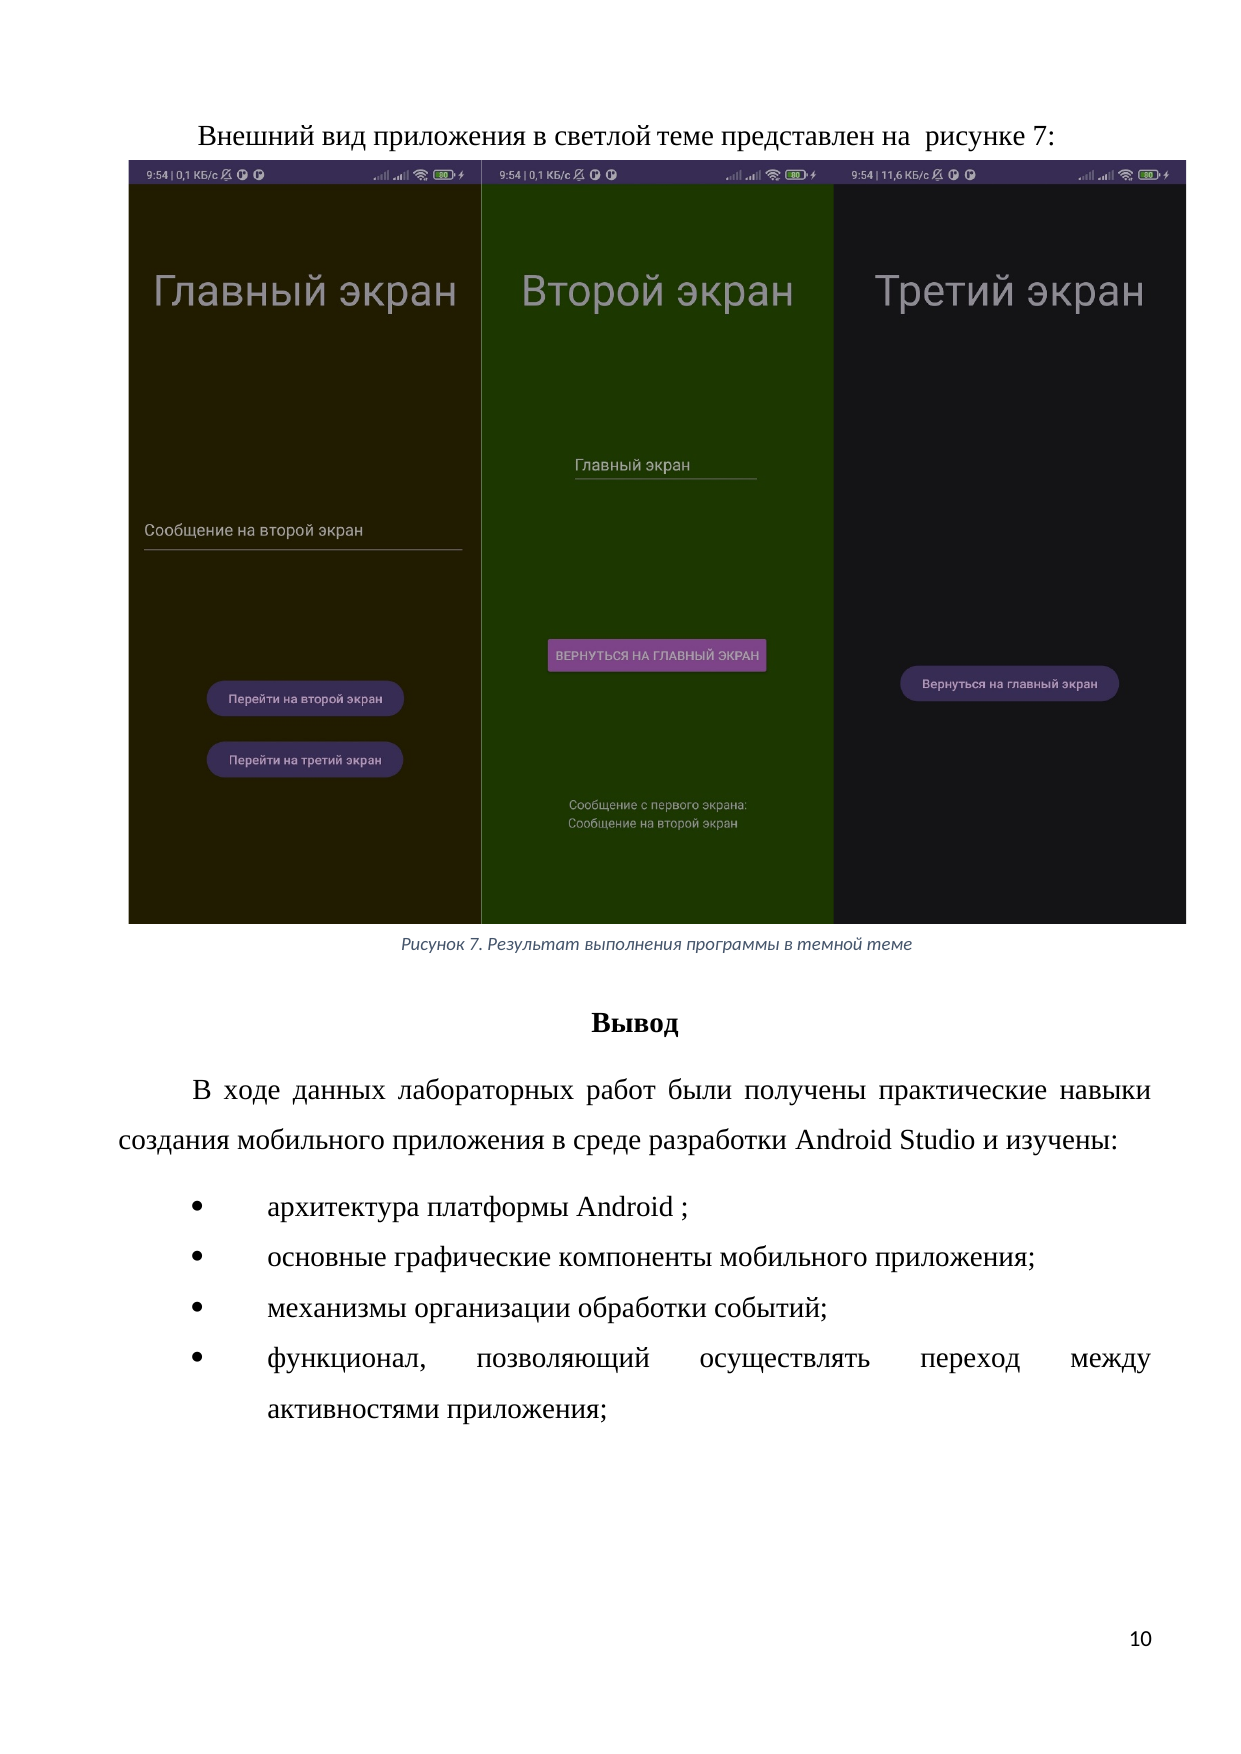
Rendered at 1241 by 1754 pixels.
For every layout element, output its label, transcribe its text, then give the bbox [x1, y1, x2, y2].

text В ходе данных лабораторных работ были получены практические навыки создания мобильного приложения в среде разработки Android Studio и изучены: [118, 1072, 1152, 1156]
picture [128, 160, 1187, 924]
list функционал, позволяющий осуществлять переход между активностями приложения; [192, 1340, 1152, 1424]
list архитектура платформы Android ; [192, 1189, 1152, 1223]
text Внешний вид приложения в светлой теме представлен на рисунке 7: [118, 118, 1152, 152]
list основные графические компоненты мобильного приложения; [192, 1239, 1152, 1273]
list механизмы организации обработки событий; [192, 1290, 1152, 1323]
